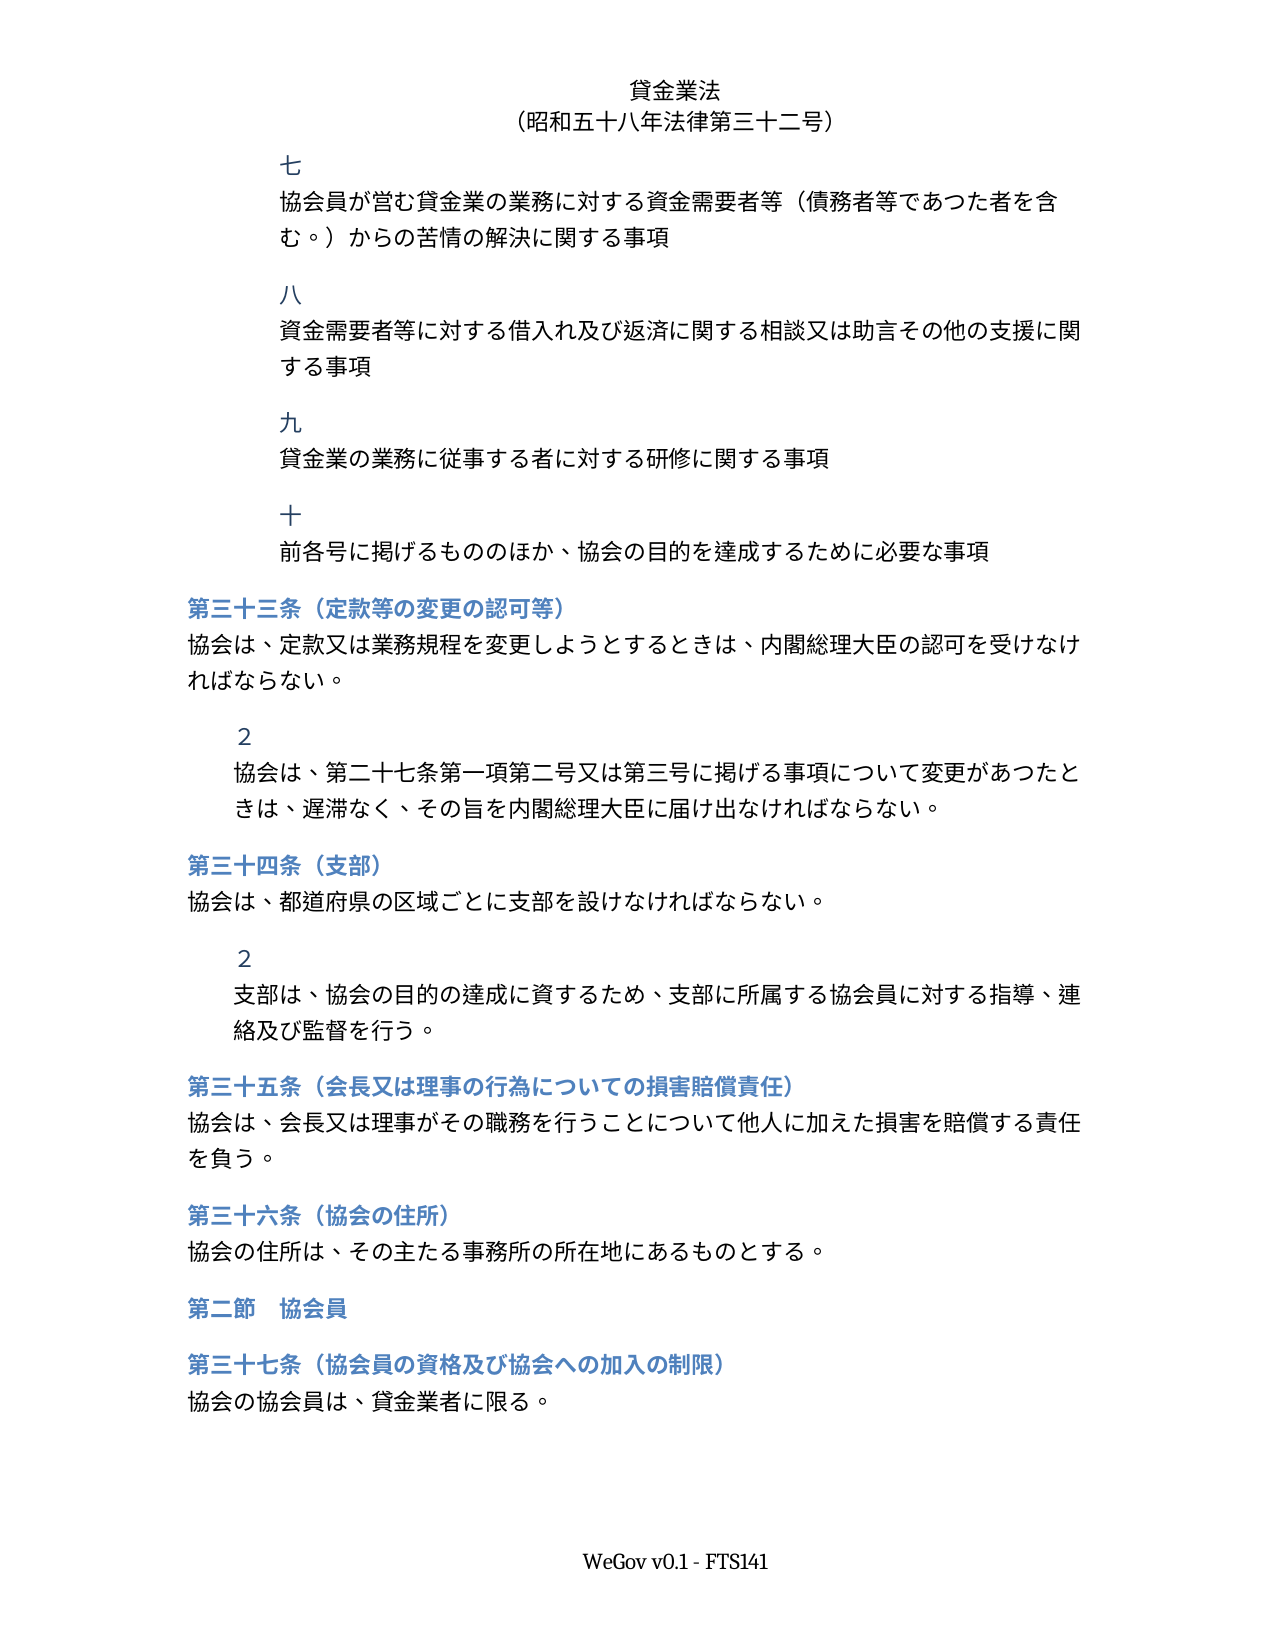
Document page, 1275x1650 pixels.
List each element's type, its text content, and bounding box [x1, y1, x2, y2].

subtitle 第三十三条（定款等の変更の認可等） [187, 593, 1087, 624]
text 協会は、定款又は業務規程を変更しようとするときは、内閣総理大臣の認可を受けなければならない。 [187, 629, 1087, 696]
text 協会は、会長又は理事がその職務を行うことについて他人に加えた損害を賠償する責任を負う。 [187, 1107, 1087, 1174]
text 協会は、都道府県の区域ごとに支部を設けなければならない。 [187, 886, 1087, 917]
subtitle 第二節 協会員 [187, 1293, 1087, 1324]
subtitle 十 [279, 500, 1087, 531]
subtitle 第三十七条（協会員の資格及び協会への加入の制限） [187, 1349, 1087, 1381]
text 協会員が営む貸金業の業務に対する資金需要者等（債務者等であつた者を含む。）からの苦情の解決に関する事項 [279, 186, 1087, 253]
text 支部は、協会の目的の達成に資するため、支部に所属する協会員に対する指導、連絡及び監督を行う。 [233, 979, 1087, 1046]
subtitle ２ [233, 721, 1087, 753]
subtitle ２ [233, 943, 1087, 974]
subtitle 七 [279, 150, 1087, 181]
subtitle 第三十五条（会長又は理事の行為についての損害賠償責任） [187, 1071, 1087, 1103]
text 協会の協会員は、貸金業者に限る。 [187, 1385, 1087, 1417]
text 資金需要者等に対する借入れ及び返済に関する相談又は助言その他の支援に関する事項 [279, 314, 1087, 382]
subtitle 第三十六条（協会の住所） [187, 1200, 1087, 1231]
text 前各号に掲げるもののほか、協会の目的を達成するために必要な事項 [279, 536, 1087, 567]
text 協会の住所は、その主たる事務所の所在地にあるものとする。 [187, 1236, 1087, 1267]
subtitle 八 [279, 279, 1087, 310]
subtitle 第三十四条（支部） [187, 850, 1087, 881]
subtitle 九 [279, 407, 1087, 438]
text 協会は、第二十七条第一項第二号又は第三号に掲げる事項について変更があつたときは、遅滞なく、その旨を内閣総理大臣に届け出なければならない。 [233, 757, 1087, 824]
text 貸金業の業務に従事する者に対する研修に関する事項 [279, 443, 1087, 474]
